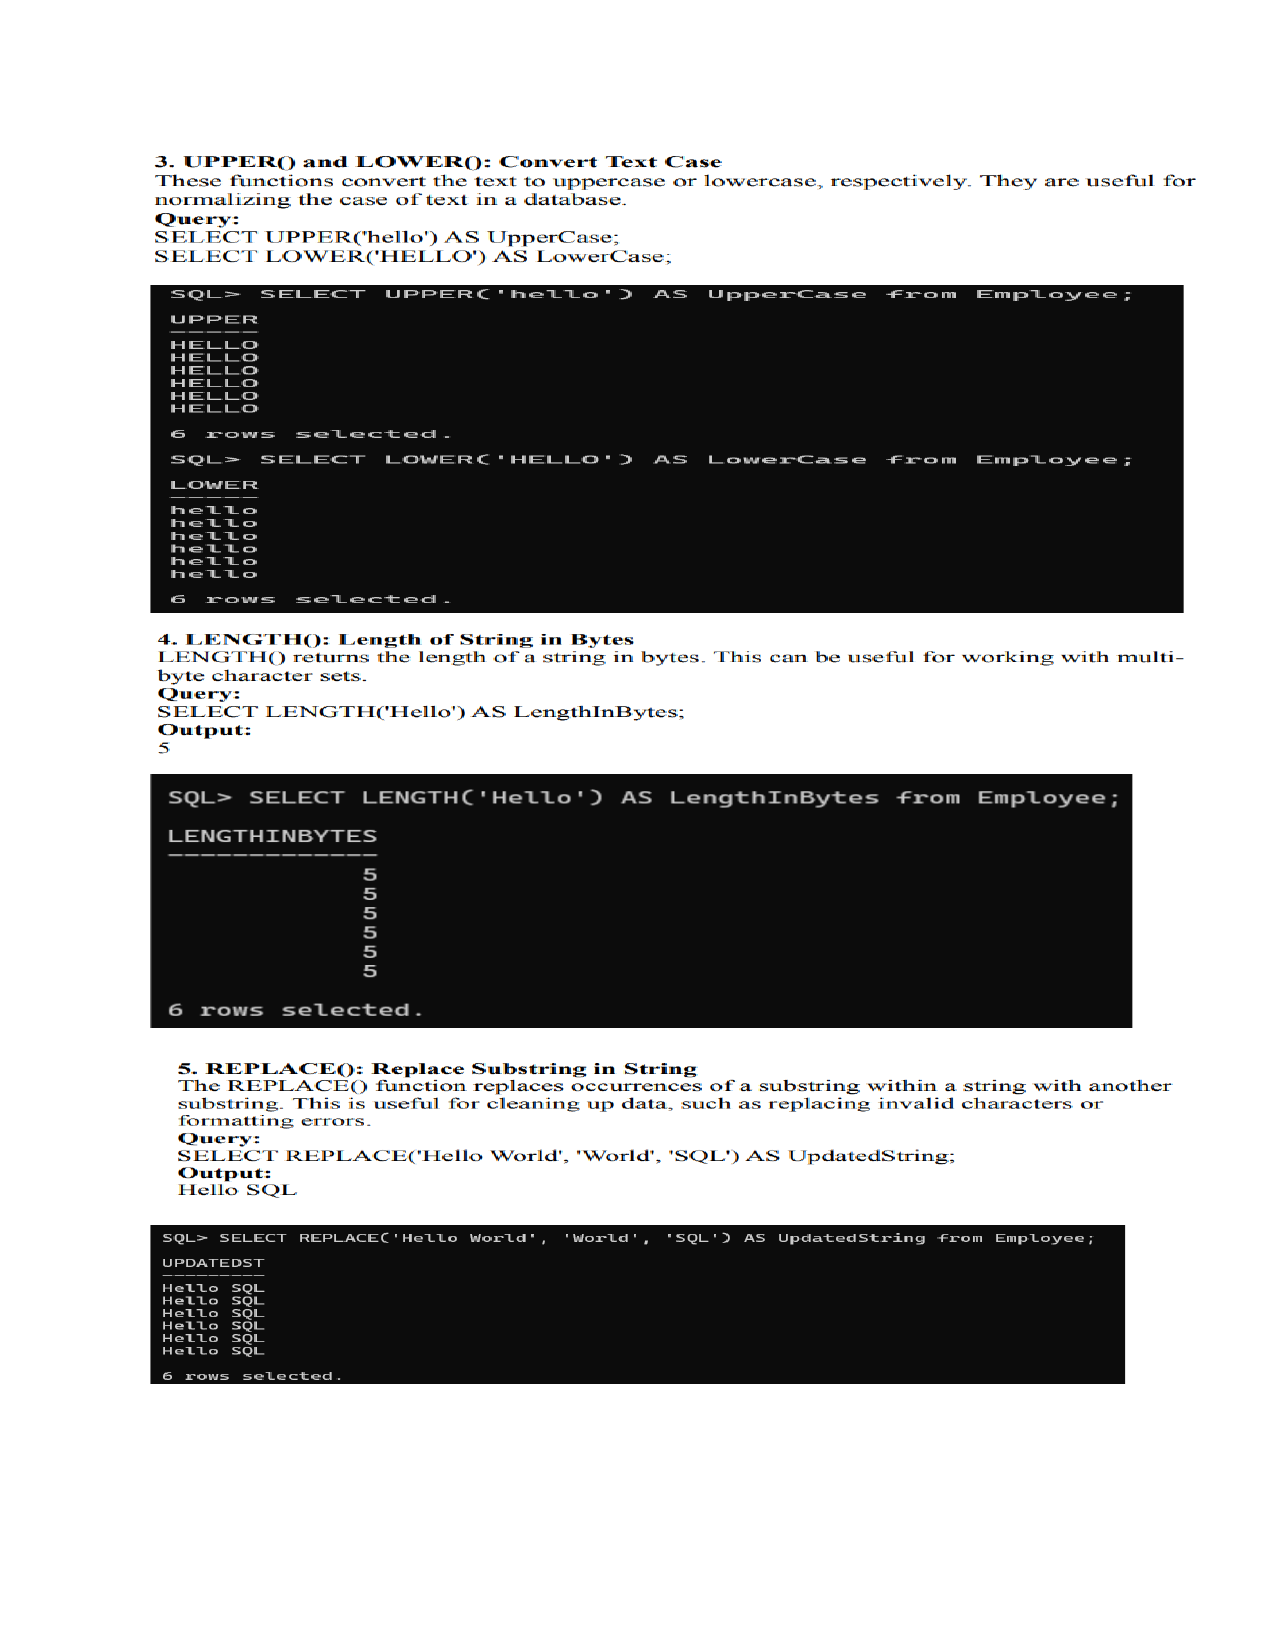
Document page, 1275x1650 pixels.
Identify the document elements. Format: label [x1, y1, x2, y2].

picture [150, 285, 1184, 613]
picture [150, 631, 1202, 756]
picture [150, 774, 1133, 1028]
picture [150, 150, 1209, 267]
picture [150, 1046, 1184, 1207]
picture [150, 1225, 1125, 1384]
